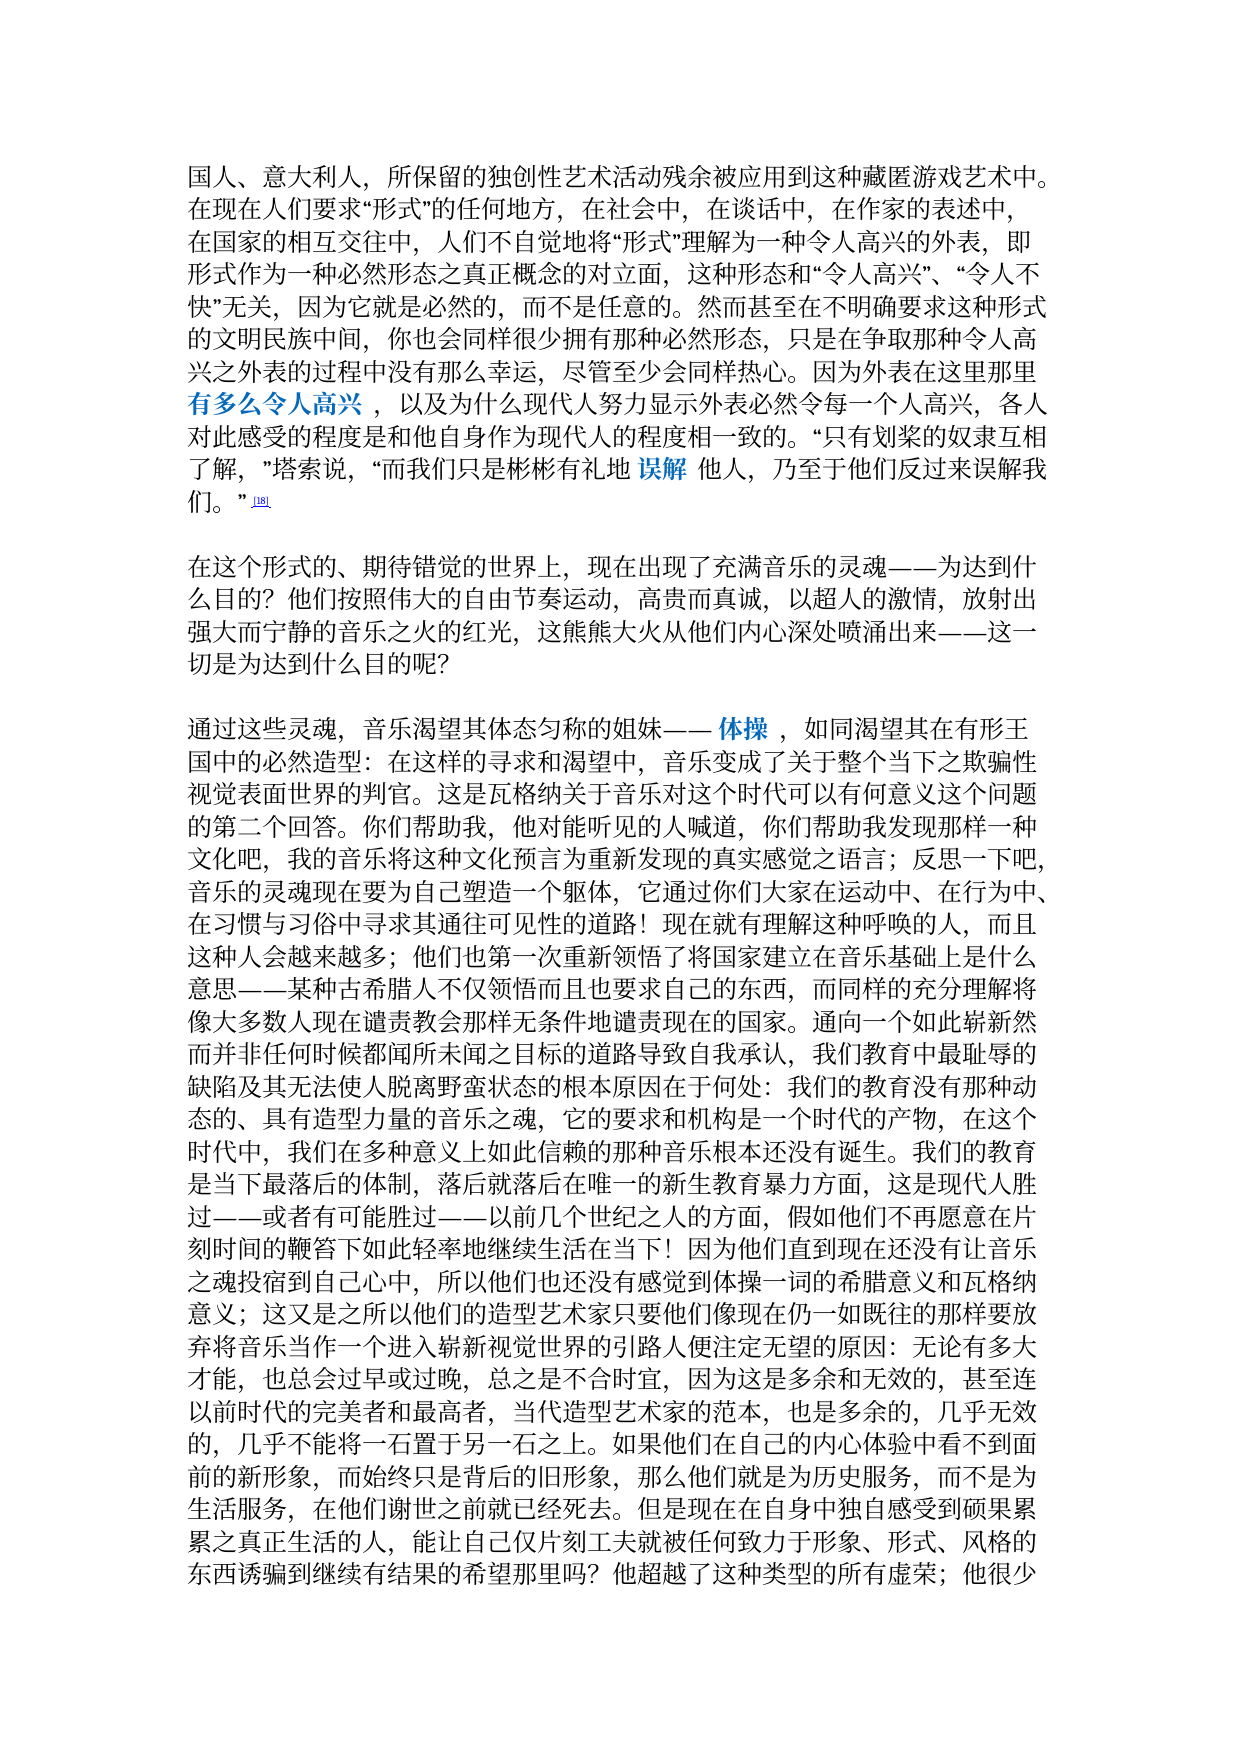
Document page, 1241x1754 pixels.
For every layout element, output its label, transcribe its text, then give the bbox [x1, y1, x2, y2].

text 在这个形式的、期待错觉的世界上，现在出现了充满音乐的灵魂——为达到什么目的？他们按照伟大的自由节奏运动，高贵而真诚，以超人的激情，放射出强大而宁静的音乐之火的红光，这熊熊大火从他们内心深处喷涌出来——这一切是为达到什么目的呢？ [187, 552, 1053, 682]
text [187, 162, 1053, 519]
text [187, 714, 1053, 1592]
